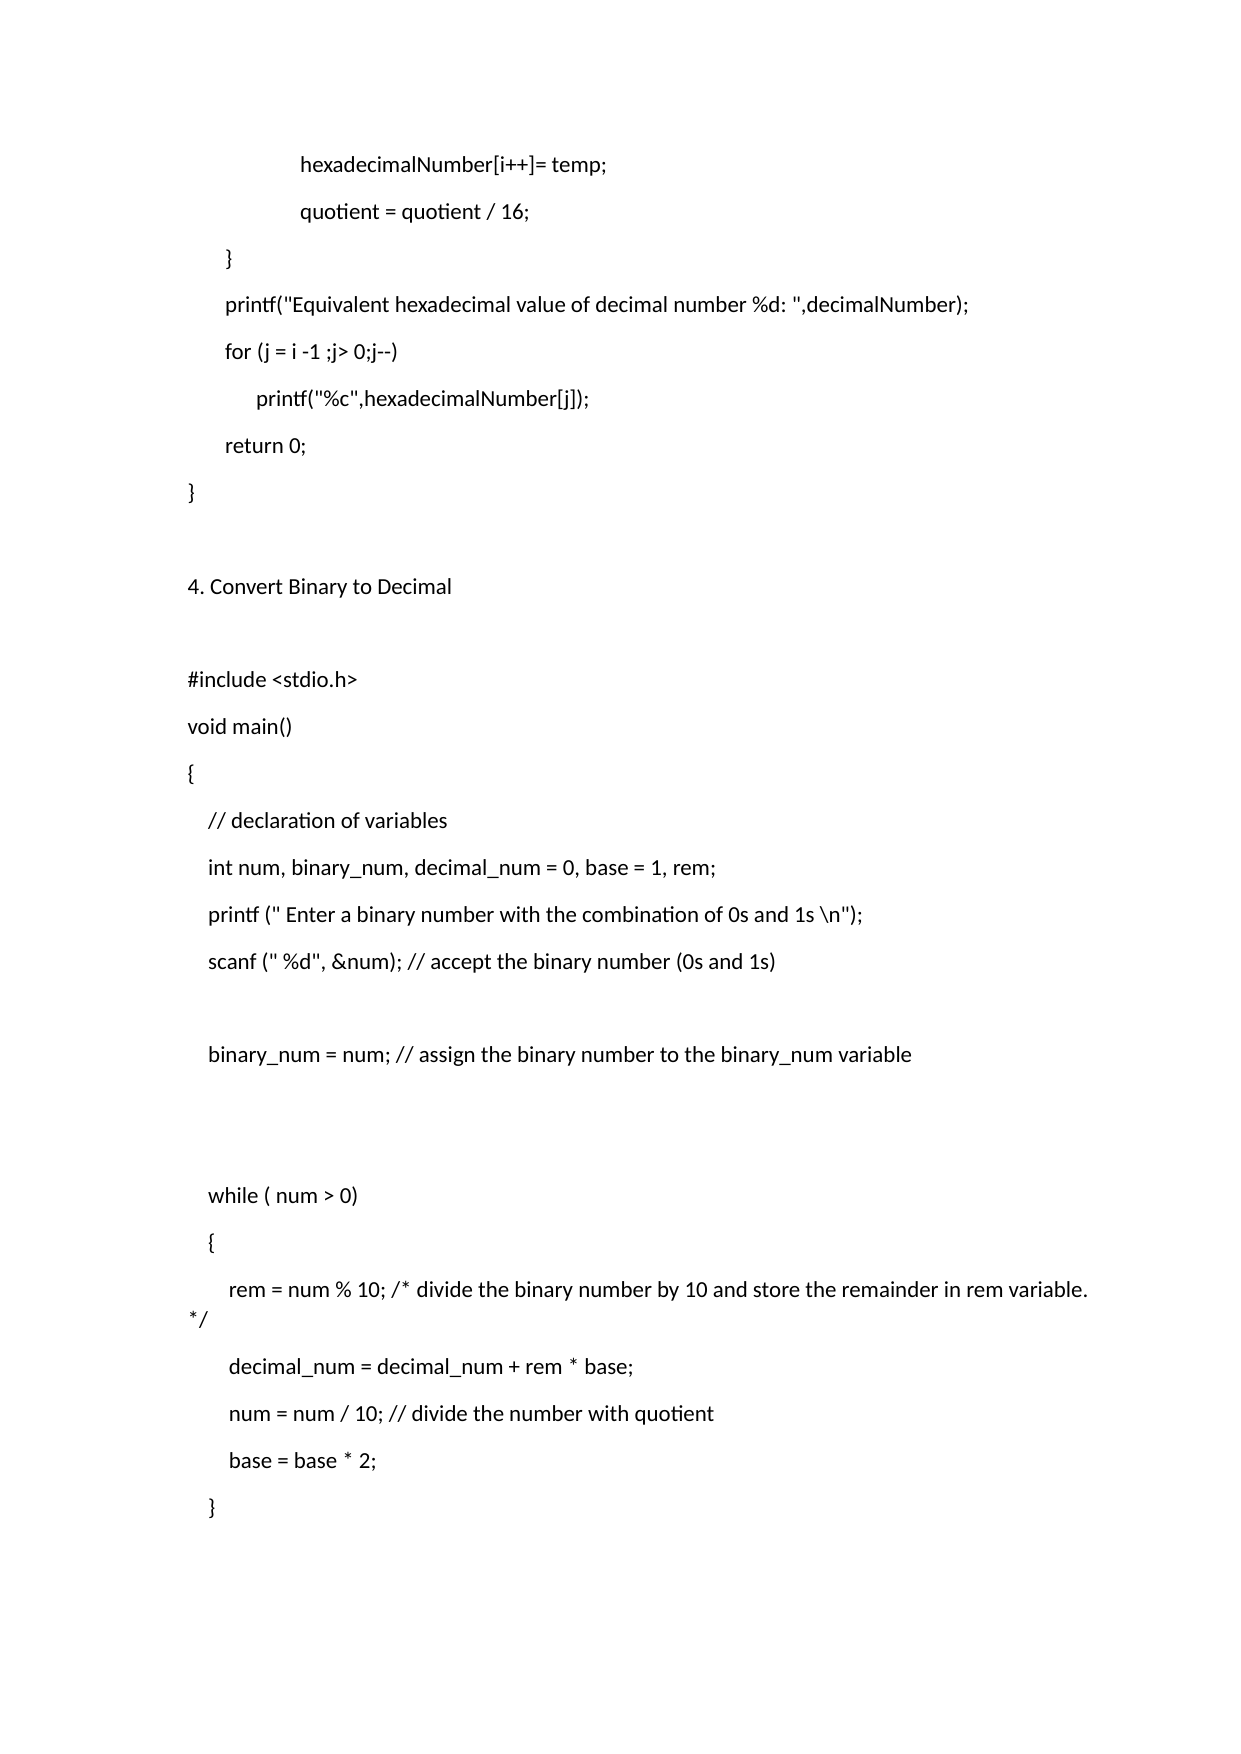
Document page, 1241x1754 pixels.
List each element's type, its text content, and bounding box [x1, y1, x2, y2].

text int num, binary_num, decimal_num = 0, base = 1, rem; [187, 853, 1090, 881]
text printf (" Enter a binary number with the combination of 0s and 1s \n"); [187, 900, 1090, 928]
text } [187, 478, 1090, 506]
text binary_num = num; // assign the binary number to the binary_num variable [187, 1041, 1090, 1069]
text printf("%c",hexadecimalNumber[j]); [187, 384, 1090, 412]
text printf("Equivalent hexadecimal value of decimal number %d: ",decimalNumber); [187, 291, 1090, 319]
text while ( num > 0) [187, 1181, 1090, 1209]
text } [187, 244, 1090, 272]
text base = base * 2; [187, 1446, 1090, 1474]
text scanf (" %d", &num); // accept the binary number (0s and 1s) [187, 947, 1090, 975]
text } [187, 1493, 1090, 1521]
text { [187, 1228, 1090, 1256]
text #include <stdio.h> [187, 666, 1090, 694]
text 4. Convert Binary to Decimal [187, 572, 1090, 600]
text { [187, 759, 1090, 787]
text rem = num % 10; /* divide the binary number by 10 and store the remainder in rem variable. */ [187, 1275, 1090, 1333]
text decimal_num = decimal_num + rem * base; [187, 1352, 1090, 1380]
text // declaration of variables [187, 806, 1090, 834]
text hexadecimalNumber[i++]= temp; [187, 150, 1090, 178]
text return 0; [187, 431, 1090, 459]
text void main() [187, 712, 1090, 741]
text for (j = i -1 ;j> 0;j--) [187, 337, 1090, 366]
text quotient = quotient / 16; [187, 197, 1090, 225]
text num = num / 10; // divide the number with quotient [187, 1399, 1090, 1427]
